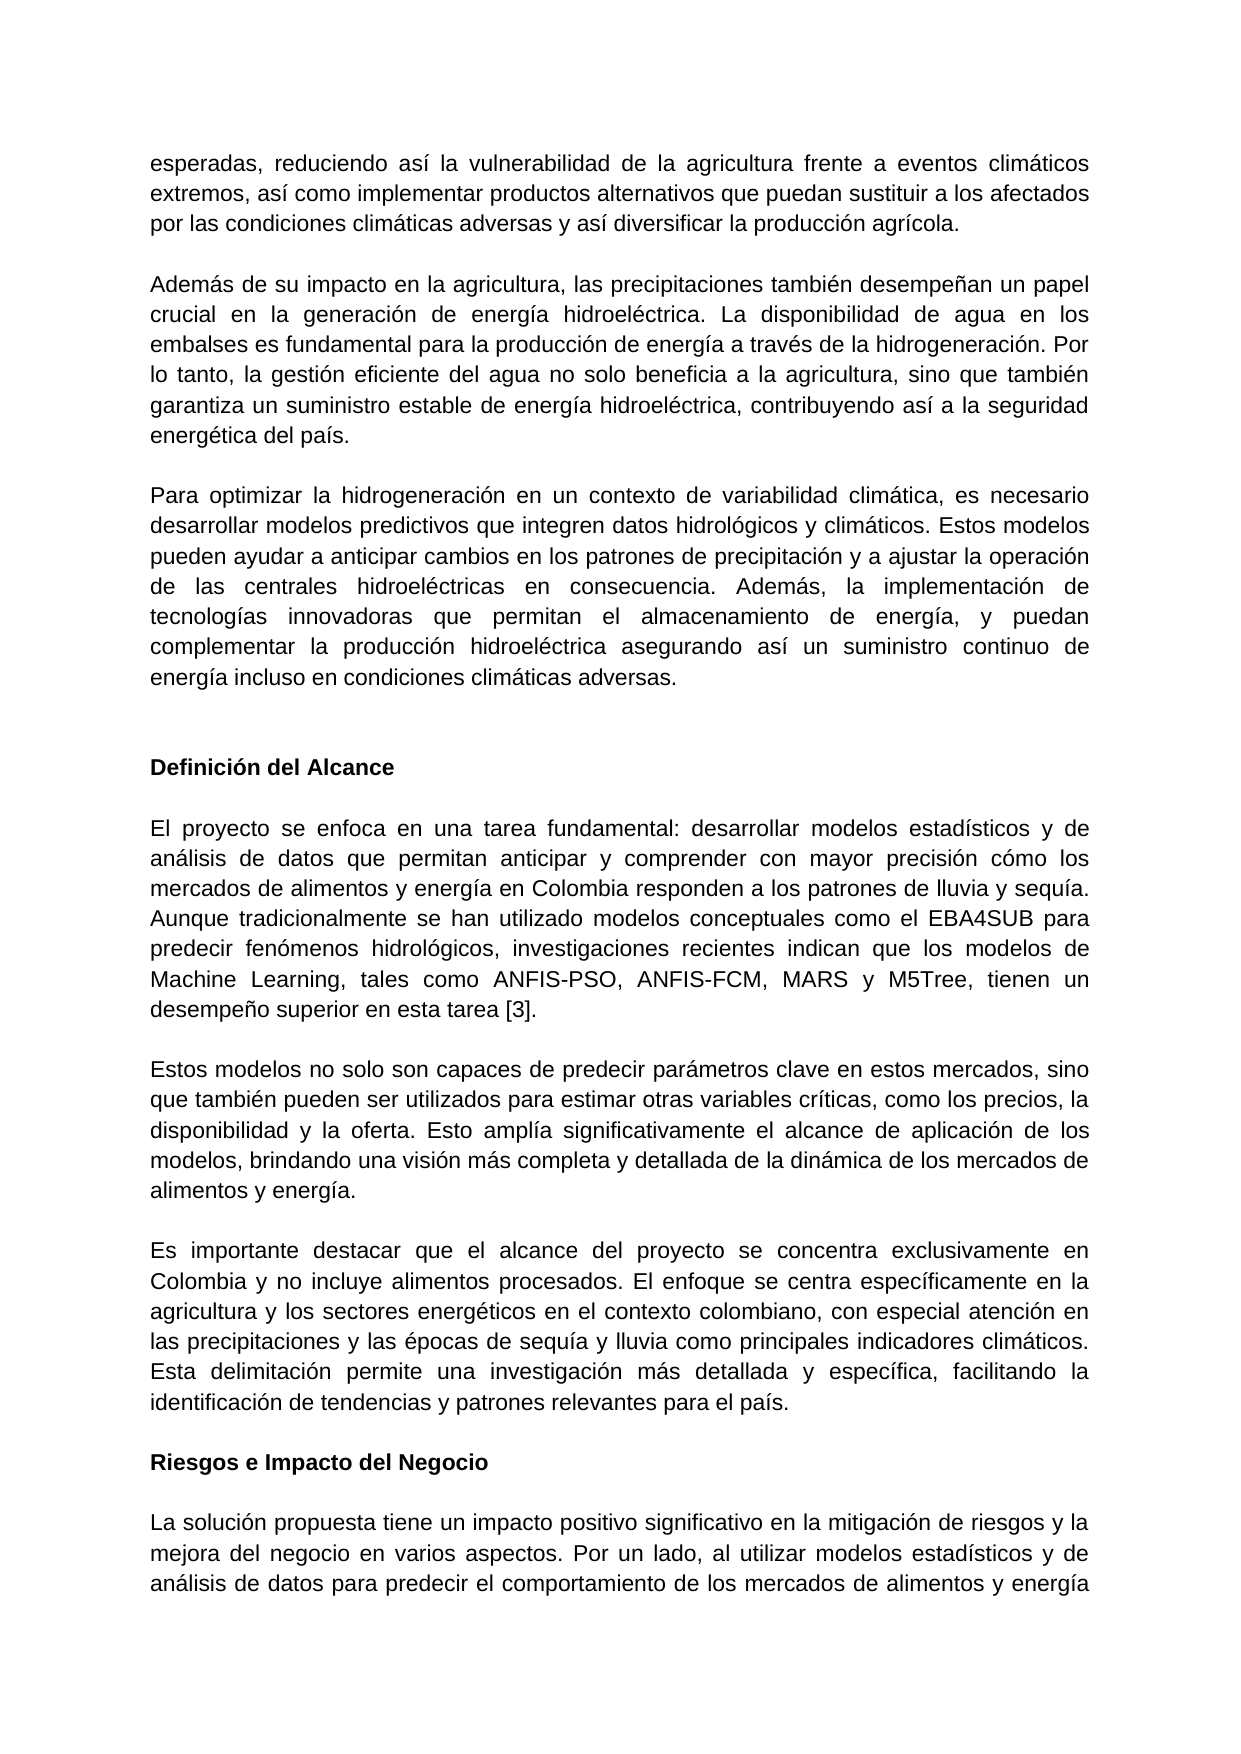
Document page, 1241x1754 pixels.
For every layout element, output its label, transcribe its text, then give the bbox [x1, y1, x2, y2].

text Riesgos e Impacto del Negocio [150, 1449, 1090, 1475]
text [150, 1509, 1090, 1596]
text El proyecto se enfoca en una tarea fundamental: desarrollar modelos estadísticos y de análisis de datos que permitan anticipar y comprender con mayor precisión cómo los mercados de alimentos y energía en Colombia responden a los patrones de lluvia y sequía. Aunque tradicionalmente se han utilizado modelos conceptuales como el EBA4SUB para predecir fenómenos hidrológicos, investigaciones recientes indican que los modelos de Machine Learning, tales como ANFIS-PSO, ANFIS-FCM, MARS y M5Tree, tienen un desempeño superior en esta tarea [3]. [150, 814, 1090, 1022]
text Para optimizar la hidrogeneración en un contexto de variabilidad climática, es necesario desarrollar modelos predictivos que integren datos hidrológicos y climáticos. Estos modelos pueden ayudar a anticipar cambios en los patrones de precipitación y a ajustar la operación de las centrales hidroeléctricas en consecuencia. Además, la implementación de tecnologías innovadoras que permitan el almacenamiento de energía, y puedan complementar la producción hidroeléctrica asegurando así un suministro continuo de energía incluso en condiciones climáticas adversas. [150, 482, 1090, 690]
text Estos modelos no solo son capaces de predecir parámetros clave en estos mercados, sino que también pueden ser utilizados para estimar otras variables críticas, como los precios, la disponibilidad y la oferta. Esto amplía significativamente el alcance de aplicación de los modelos, brindando una visión más completa y detallada de la dinámica de los mercados de alimentos y energía. [150, 1056, 1090, 1203]
text Definición del Alcance [150, 754, 1090, 781]
text Además de su impacto en la agricultura, las precipitaciones también desempeñan un papel crucial en la generación de energía hidroeléctrica. La disponibilidad de agua en los embalses es fundamental para la producción de energía a través de la hidrogeneración. Por lo tanto, la gestión eficiente del agua no solo beneficia a la agricultura, sino que también garantiza un suministro estable de energía hidroeléctrica, contribuyendo así a la seguridad energética del país. [150, 271, 1090, 448]
text Es importante destacar que el alcance del proyecto se concentra exclusivamente en Colombia y no incluye alimentos procesados. El enfoque se centra específicamente en la agricultura y los sectores energéticos en el contexto colombiano, con especial atención en las precipitaciones y las épocas de sequía y lluvia como principales indicadores climáticos. Esta delimitación permite una investigación más detallada y específica, facilitando la identificación de tendencias y patrones relevantes para el país. [150, 1237, 1090, 1415]
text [150, 150, 1090, 237]
